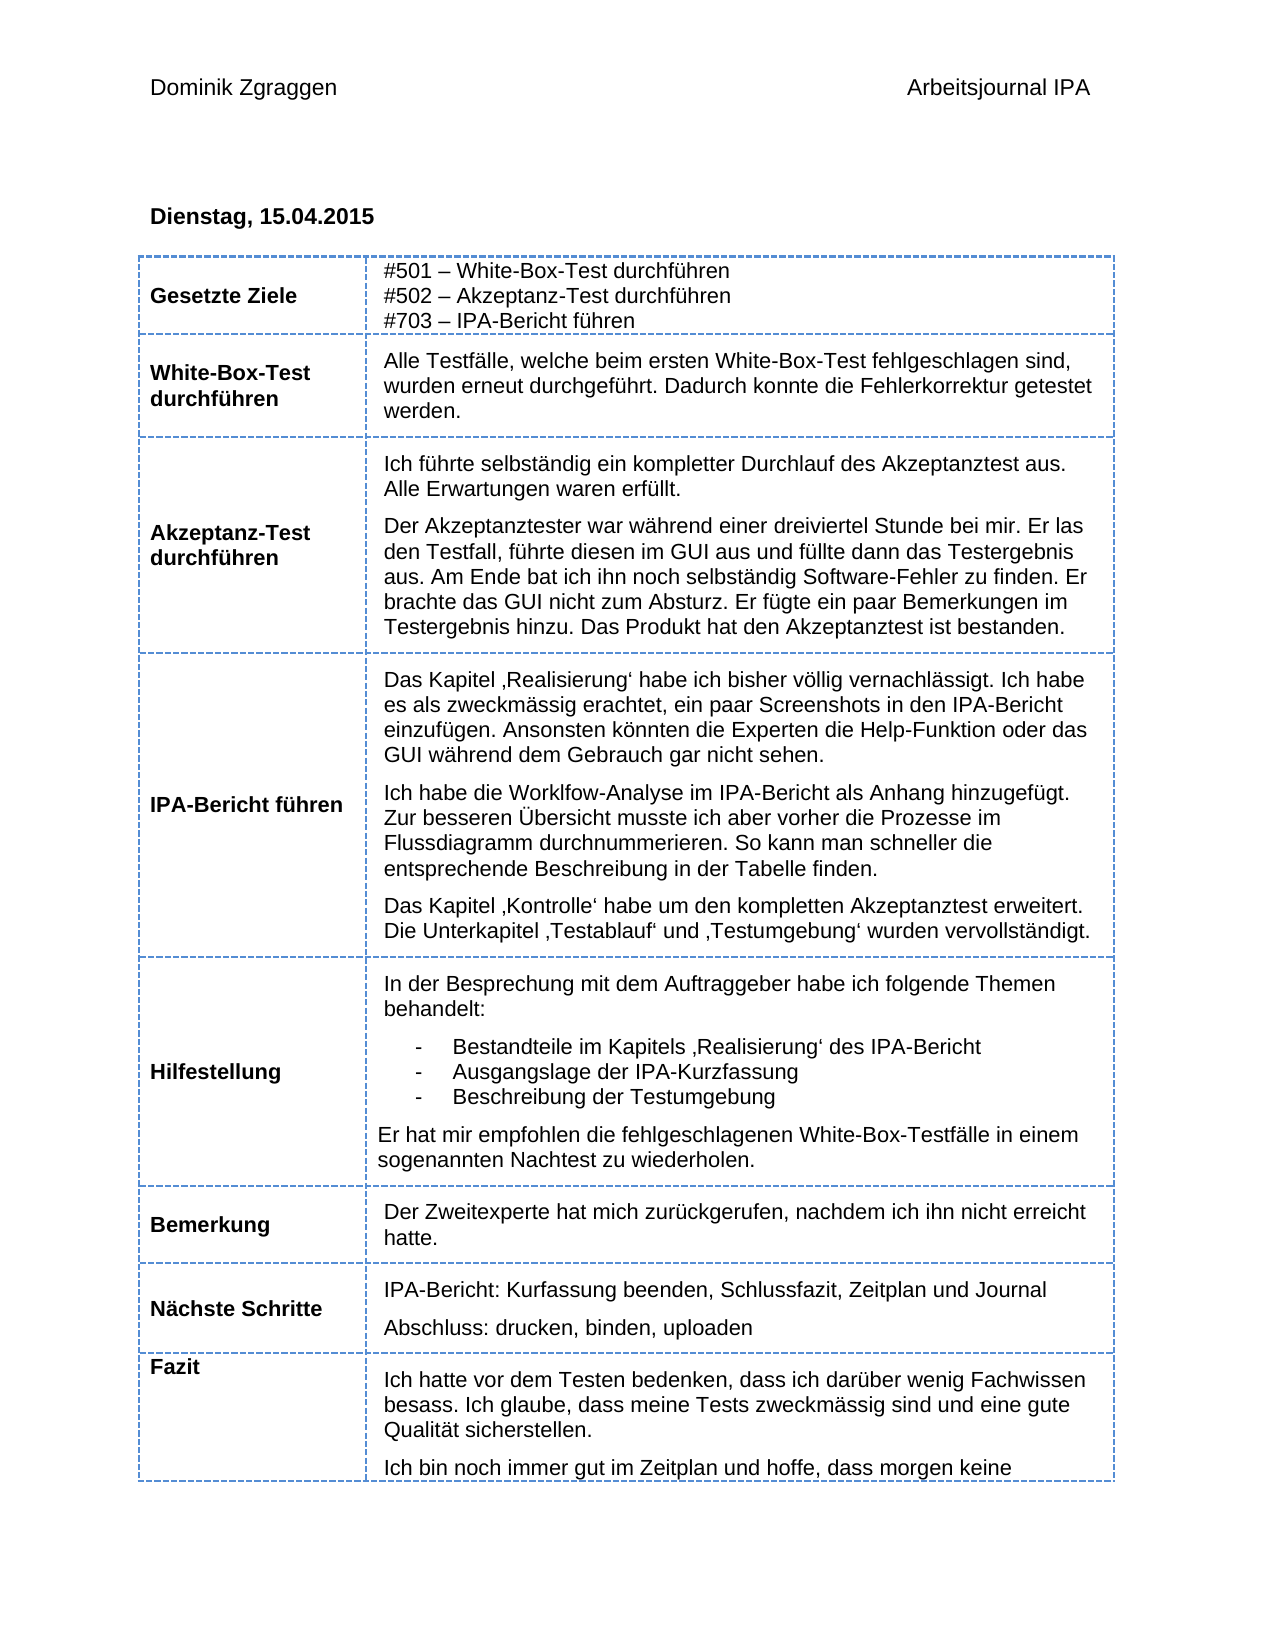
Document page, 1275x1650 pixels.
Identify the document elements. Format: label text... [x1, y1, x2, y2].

table_header #501 – White-Box-Test durchführen #502 – Akzeptanz-Test durchführen #703 – IPA-Bericht führen [366, 255, 1114, 333]
table_header Gesetzte Ziele [139, 255, 366, 333]
table_cell Das Kapitel ‚Realisierung‘ habe ich bisher völlig vernachlässigt. Ich habe es als zweckmässig erachtet, ein paar Screenshots in den IPA-Bericht einzufügen. Ansonsten könnten die Experten die Help-Funktion oder das GUI während dem Gebrauch gar nicht sehen. Ich habe die Worklfow-Analyse im IPA-Bericht als Anhang hinzugefügt. Zur besseren Übersicht musste ich aber vorher die Prozesse im Flussdiagramm durchnummerieren. So kann man schneller die entsprechende Beschreibung in der Tabelle finden. Das Kapitel ‚Kontrolle‘ habe um den kompletten Akzeptanztest erweitert. Die Unterkapitel ‚Testablauf‘ und ‚Testumgebung‘ wurden vervollständigt. [366, 652, 1114, 956]
table_cell Fazit [139, 1352, 366, 1480]
text Dienstag, 15.04.2015 [150, 203, 1125, 229]
table_cell IPA-Bericht führen [139, 652, 366, 956]
table_cell Alle Testfälle, welche beim ersten White-Box-Test fehlgeschlagen sind, wurden erneut durchgeführt. Dadurch konnte die Fehlerkorrektur getestet werden. [366, 333, 1114, 436]
table_cell Hilfestellung [139, 956, 366, 1184]
table_cell In der Besprechung mit dem Auftraggeber habe ich folgende Themen behandelt: Bestandteile im Kapitels ‚Realisierung‘ des IPA-Bericht Ausgangslage der IPA-Kurzfassung Beschreibung der Testumgebung Er hat mir empfohlen die fehlgeschlagenen White-Box-Testfälle in einem sogenannten Nachtest zu wiederholen. [366, 956, 1114, 1184]
table_cell White-Box-Test durchführen [139, 333, 366, 436]
table_cell Akzeptanz-Test durchführen [139, 436, 366, 652]
table_cell IPA-Bericht: Kurfassung beenden, Schlussfazit, Zeitplan und Journal Abschluss: drucken, binden, uploaden [366, 1262, 1114, 1352]
table_cell Ich führte selbständig ein kompletter Durchlauf des Akzeptanztest aus. Alle Erwartungen waren erfüllt. Der Akzeptanztester war während einer dreiviertel Stunde bei mir. Er las den Testfall, führte diesen im GUI aus und füllte dann das Testergebnis aus. Am Ende bat ich ihn noch selbständig Software-Fehler zu finden. Er brachte das GUI nicht zum Absturz. Er fügte ein paar Bemerkungen im Testergebnis hinzu. Das Produkt hat den Akzeptanztest ist bestanden. [366, 436, 1114, 652]
table_cell Nächste Schritte [139, 1262, 366, 1352]
table_cell Bemerkung [139, 1185, 366, 1262]
table_cell Der Zweitexperte hat mich zurückgerufen, nachdem ich ihn nicht erreicht hatte. [366, 1185, 1114, 1262]
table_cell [366, 1352, 1114, 1480]
